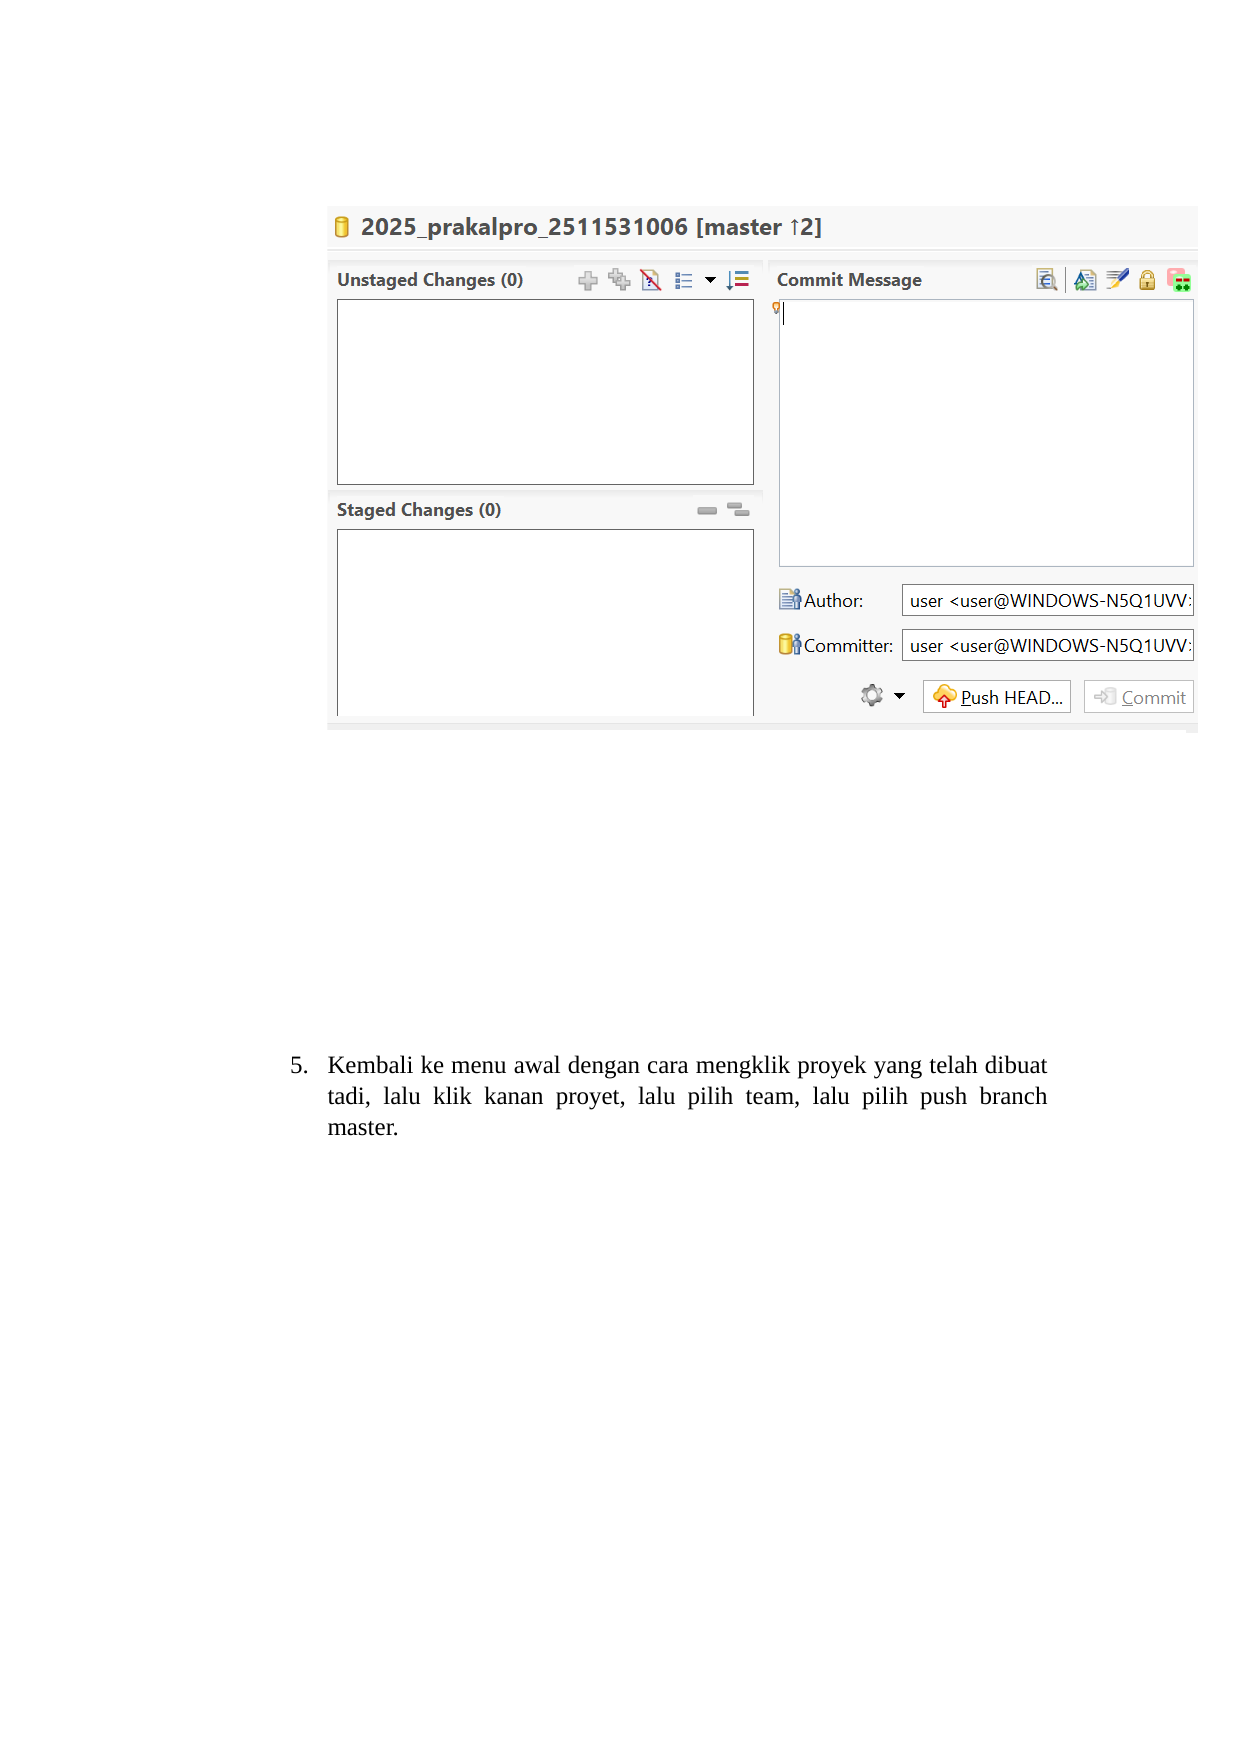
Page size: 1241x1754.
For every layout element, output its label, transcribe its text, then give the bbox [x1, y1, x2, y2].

picture [327, 206, 1198, 733]
list Kembali ke menu awal dengan cara mengklik proyek yang telah dibuat tadi, lalu klik kanan proyet, lalu pilih team, lalu pilih push branch master. [290, 1050, 1048, 1141]
